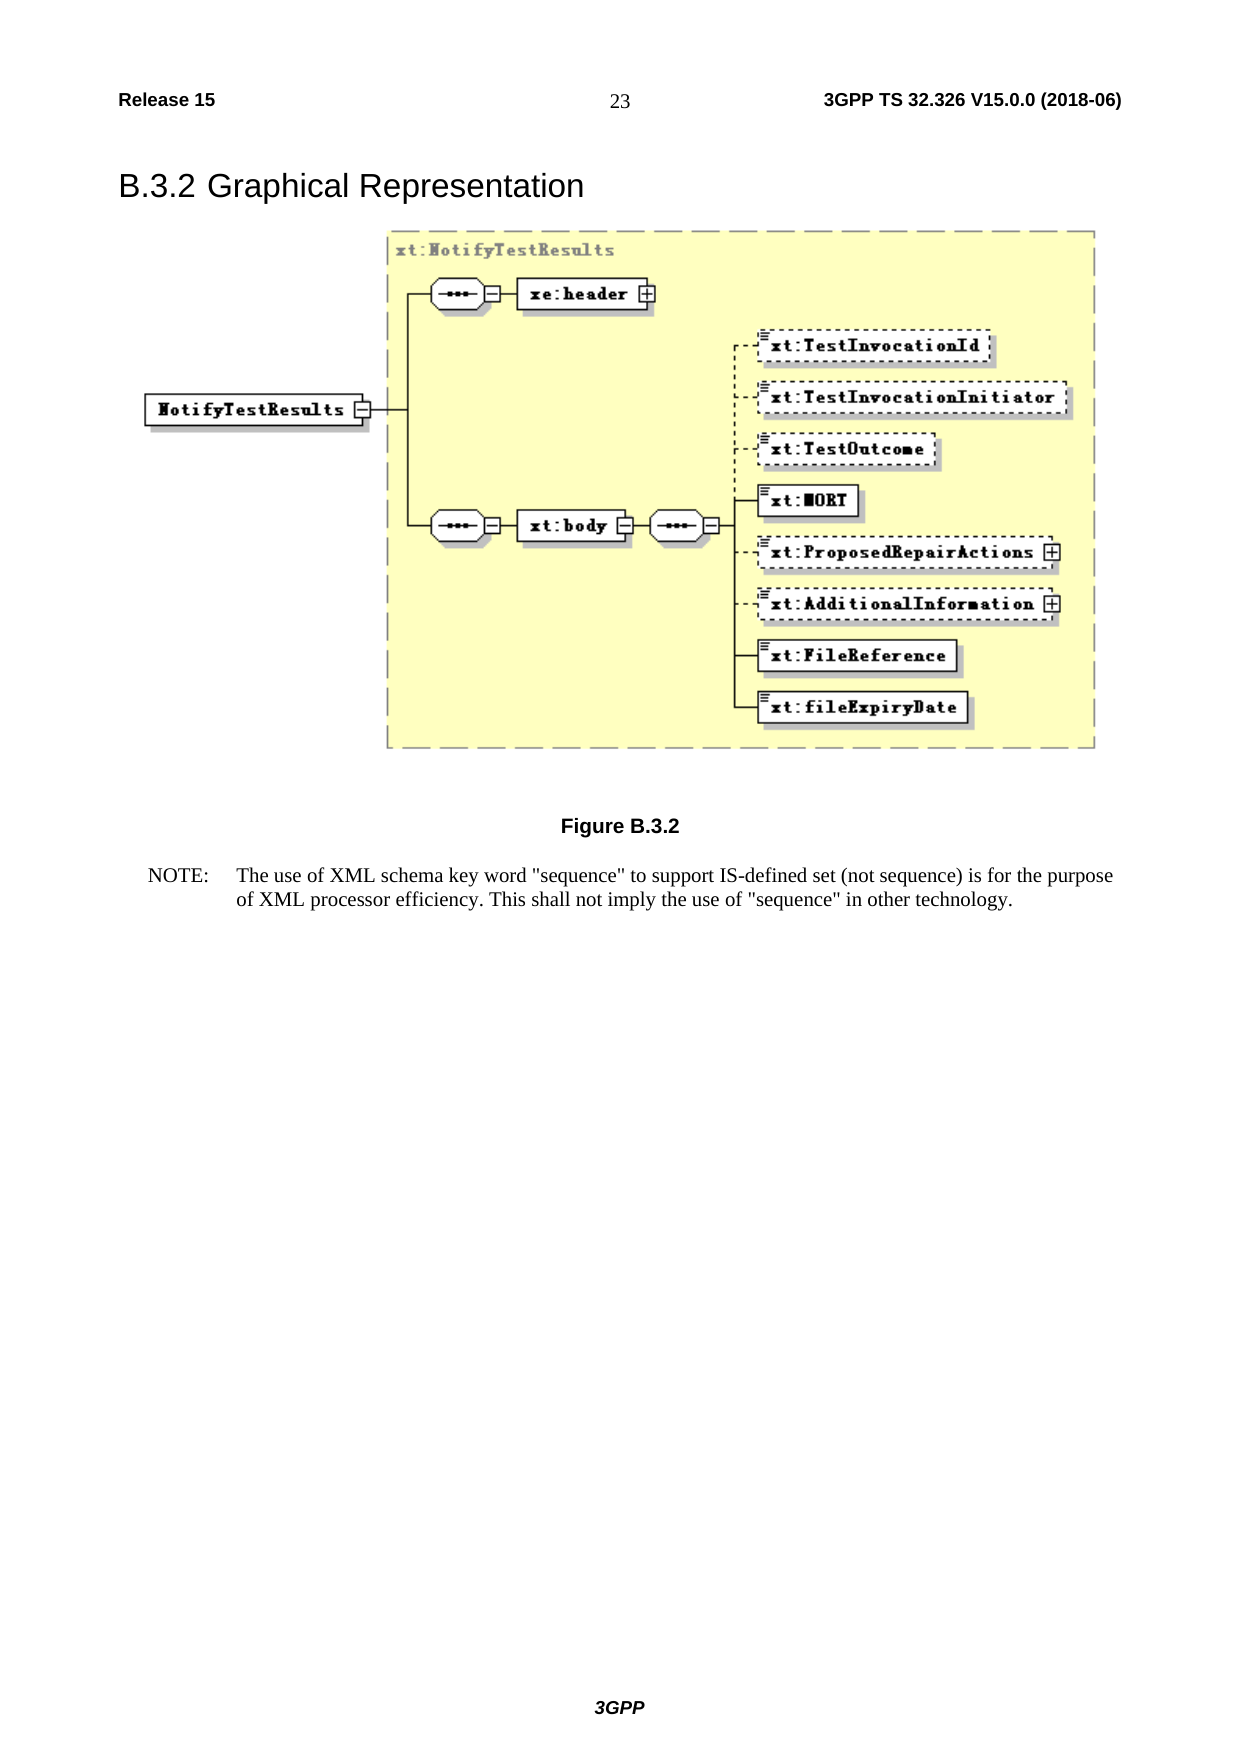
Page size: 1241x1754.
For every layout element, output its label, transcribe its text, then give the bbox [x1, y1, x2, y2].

text NOTE: The use of XML schema key word "sequence" to support IS-defined set (not sequence) is for the purpose of XML processor efficiency. This shall not imply the use of "sequence" in other technology. [148, 863, 1122, 911]
subtitle B.3.2 Graphical Representation [118, 166, 1122, 205]
picture [129, 223, 1111, 796]
text Figure B.3.2 [118, 814, 1122, 838]
